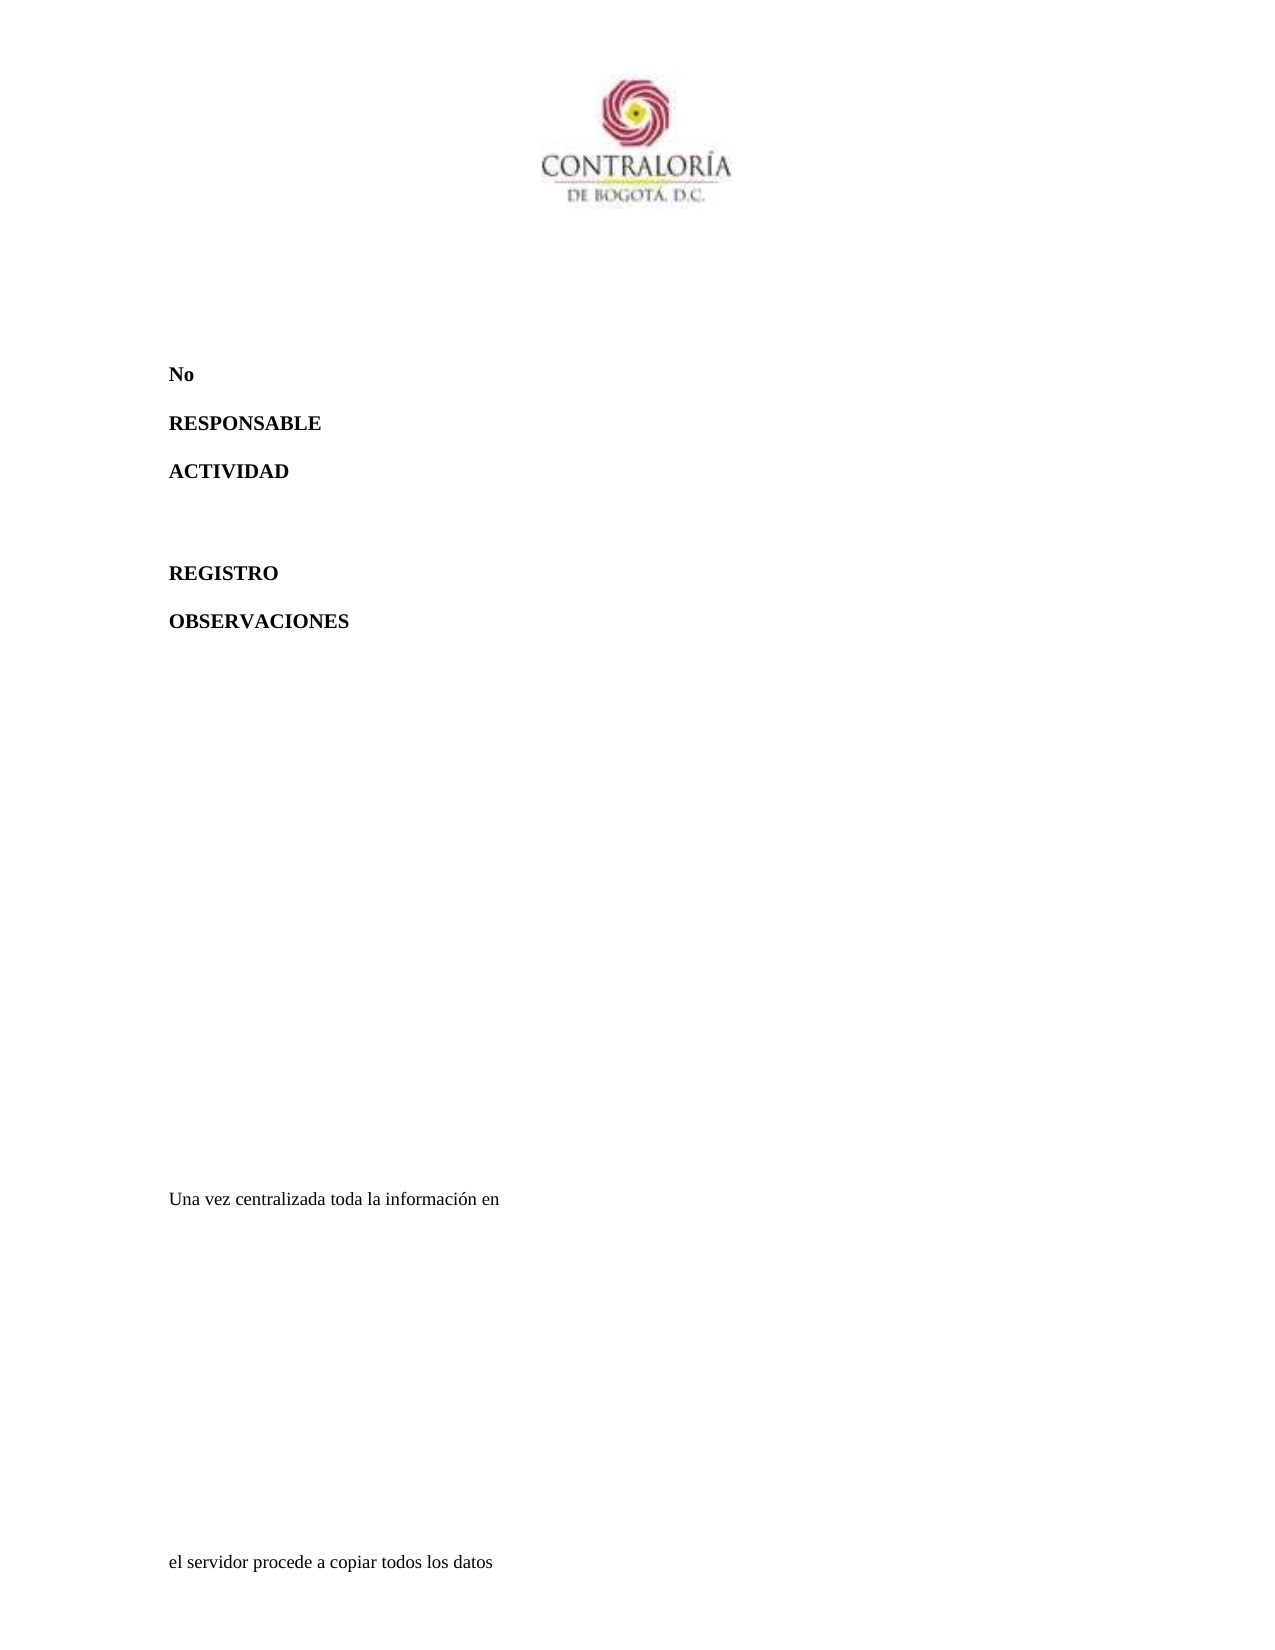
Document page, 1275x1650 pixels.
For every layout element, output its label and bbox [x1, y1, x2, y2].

picture [541, 74, 734, 209]
